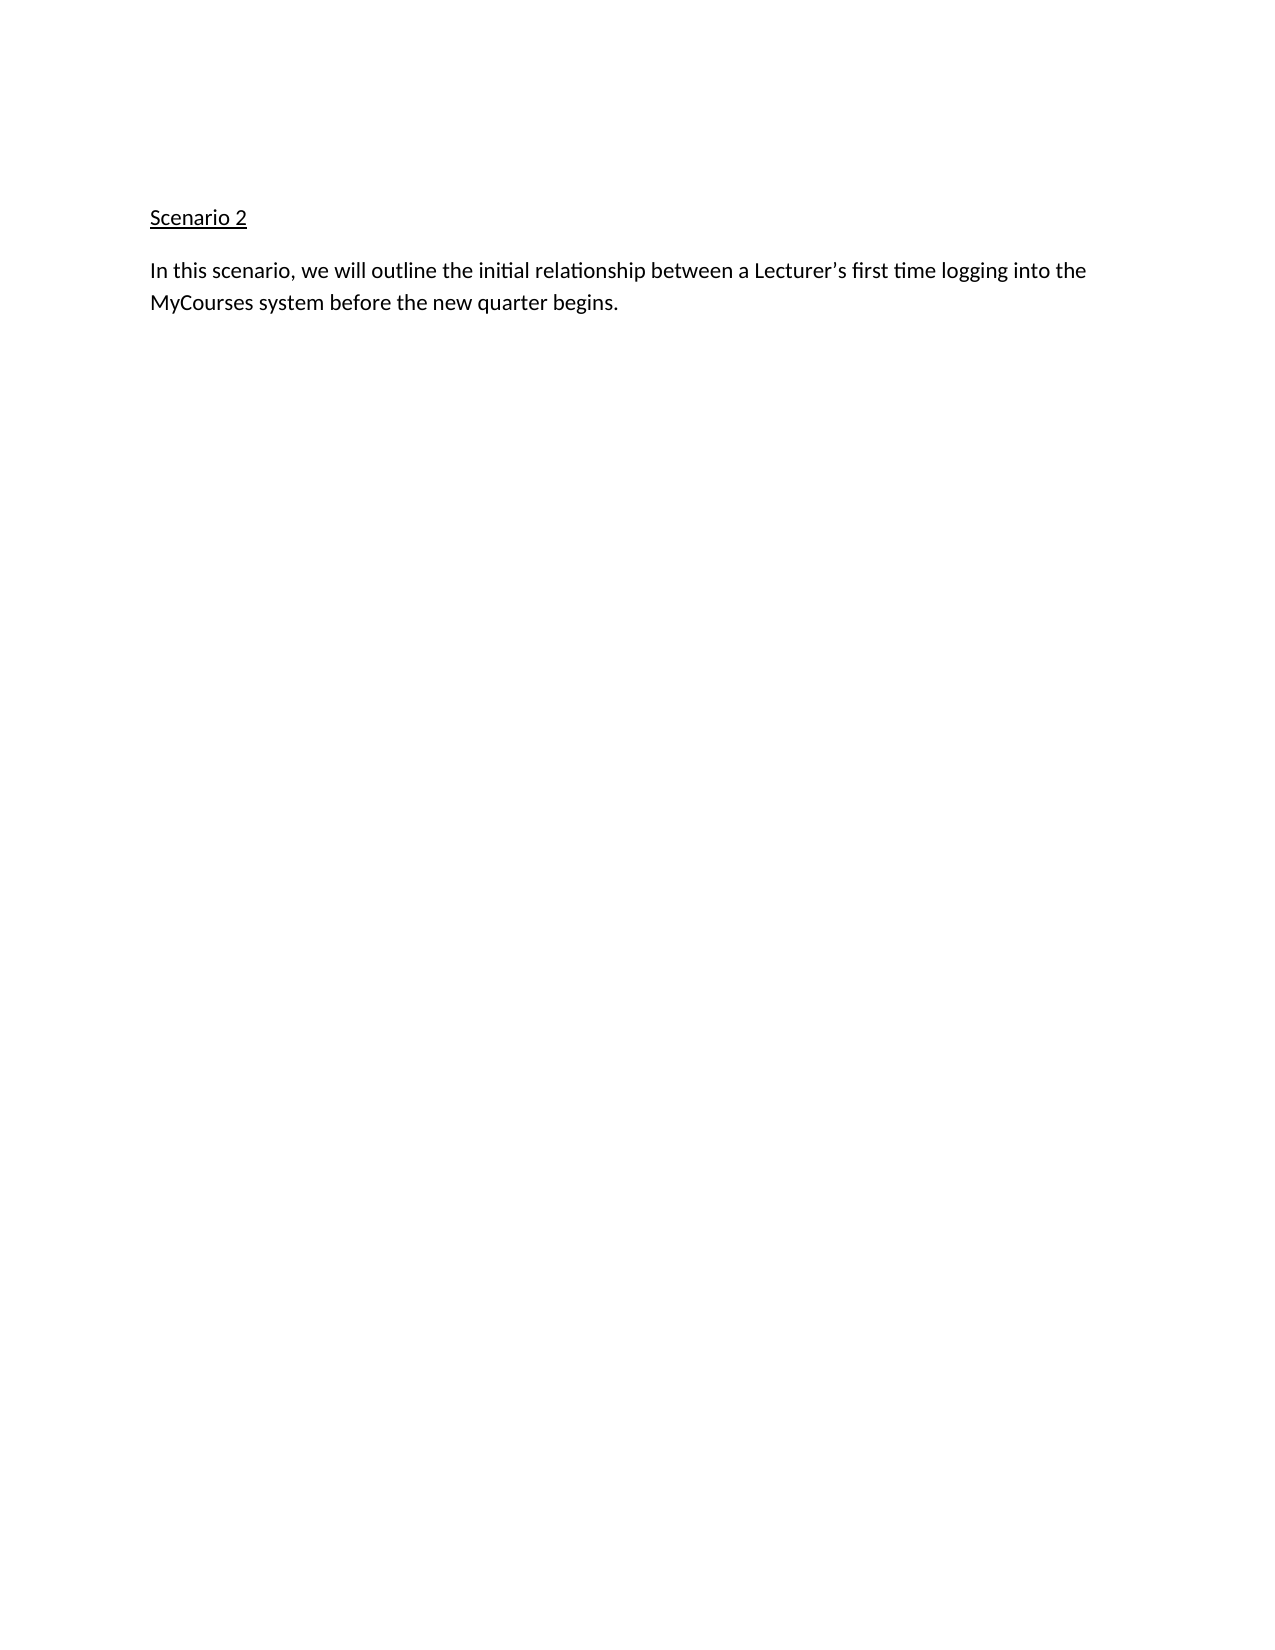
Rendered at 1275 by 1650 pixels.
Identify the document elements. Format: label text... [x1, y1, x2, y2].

text Scenario 2 [150, 203, 1125, 231]
